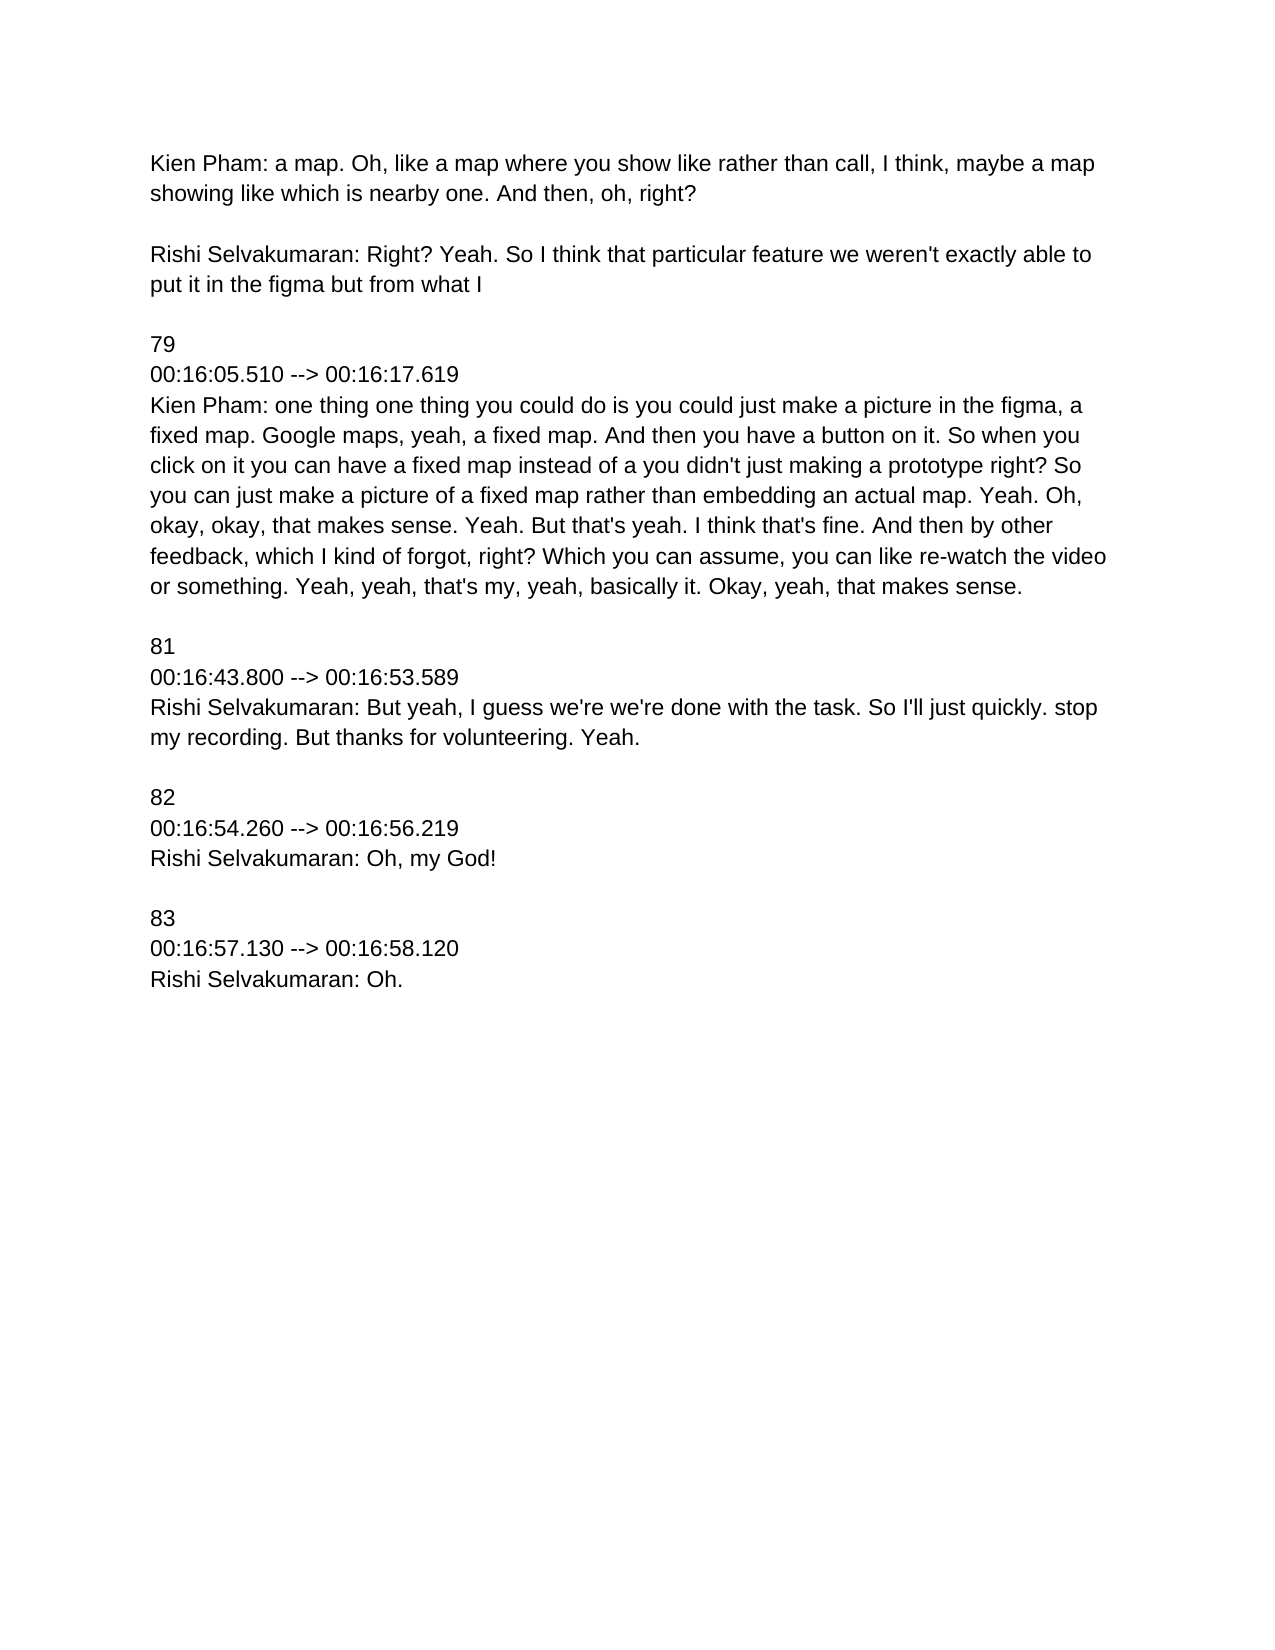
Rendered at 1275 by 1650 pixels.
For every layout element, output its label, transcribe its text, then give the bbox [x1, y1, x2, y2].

text 00:16:54.260 --> 00:16:56.219 [150, 814, 1125, 841]
text Rishi Selvakumaran: Oh. [150, 966, 1125, 992]
text 82 [150, 784, 1125, 811]
text Kien Pham: one thing one thing you could do is you could just make a picture in the figma, a fixed map. Google maps, yeah, a fixed map. And then you have a button on it. So when you click on it you can have a fixed map instead of a you didn't just making a prototype right? So you can just make a picture of a fixed map rather than embedding an actual map. Yeah. Oh, okay, okay, that makes sense. Yeah. But that's yeah. I think that's fine. And then by other feedback, which I kind of forgot, right? Which you can assume, you can like re-watch the video or something. Yeah, yeah, that's my, yeah, basically it. Okay, yeah, that makes sense. [150, 392, 1125, 599]
text 81 [150, 633, 1125, 660]
text Rishi Selvakumaran: Right? Yeah. So I think that particular feature we weren't exactly able to put it in the figma but from what I [150, 241, 1125, 297]
text 79 [150, 331, 1125, 358]
text Kien Pham: a map. Oh, like a map where you show like rather than call, I think, maybe a map showing like which is nearby one. And then, oh, right? [150, 150, 1125, 207]
text Rishi Selvakumaran: Oh, my God! [150, 845, 1125, 871]
text 00:16:05.510 --> 00:16:17.619 [150, 361, 1125, 388]
text Rishi Selvakumaran: But yeah, I guess we're we're done with the task. So I'll just quickly. stop my recording. But thanks for volunteering. Yeah. [150, 694, 1125, 750]
text 83 [150, 905, 1125, 932]
text 00:16:43.800 --> 00:16:53.589 [150, 663, 1125, 690]
text 00:16:57.130 --> 00:16:58.120 [150, 935, 1125, 962]
